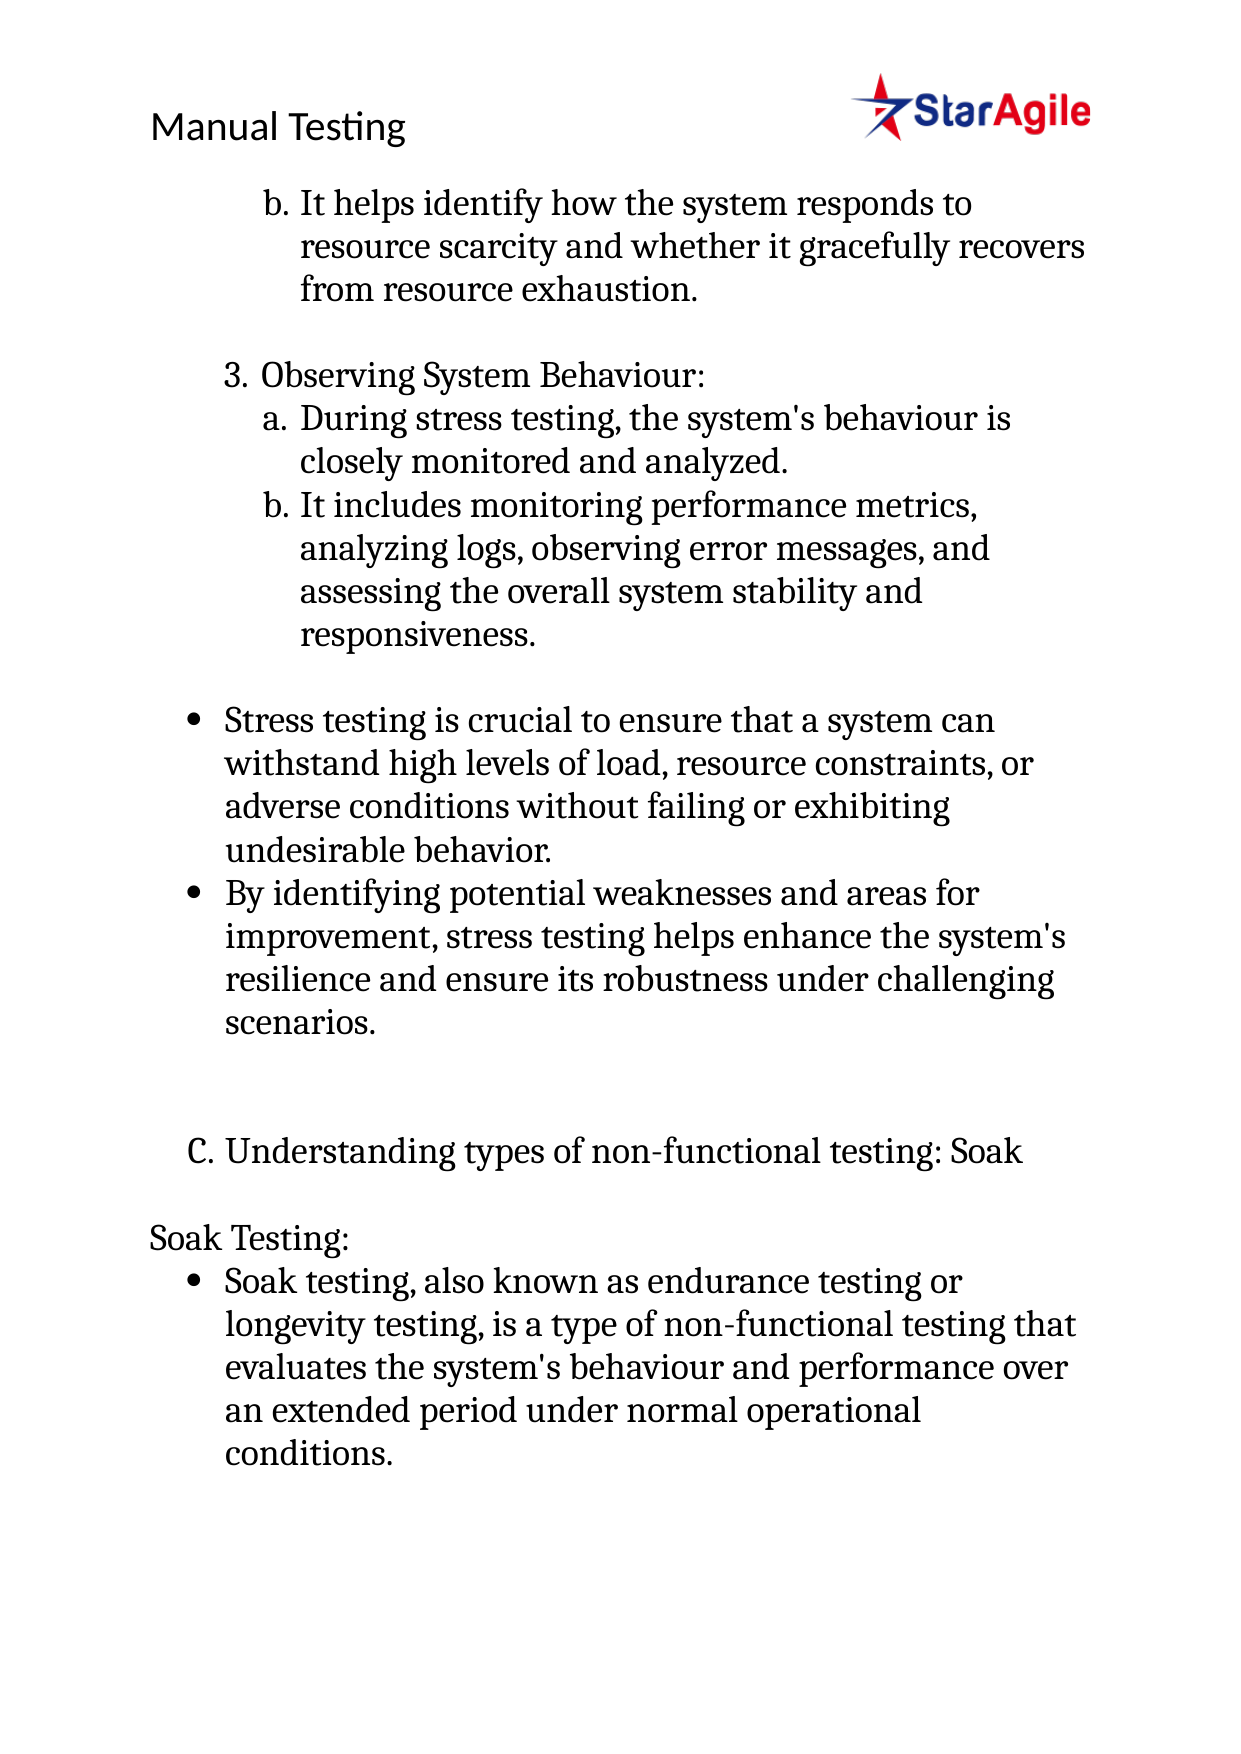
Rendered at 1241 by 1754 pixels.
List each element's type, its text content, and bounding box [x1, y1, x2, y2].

list Understanding types of non-functional testing: Soak [187, 1130, 1090, 1173]
picture [850, 73, 1091, 141]
list It includes monitoring performance metrics, analyzing logs, observing error messages, and assessing the overall system stability and responsiveness. [262, 483, 1090, 656]
list Stress testing is crucial to ensure that a system can withstand high levels of load, resource constraints, or adverse conditions without failing or exhibiting undesirable behavior. [187, 699, 1090, 871]
list By identifying potential weaknesses and areas for improvement, stress testing helps enhance the system's resilience and ensure its robustness under challenging scenarios. [187, 871, 1090, 1044]
list Observing System Behaviour: [224, 354, 1090, 397]
list It helps identify how the system responds to resource scarcity and whether it gracefully recovers from resource exhaustion. [262, 181, 1090, 311]
list Soak testing, also known as endurance testing or longevity testing, is a type of non-functional testing that evaluates the system's behaviour and performance over an extended period under normal operational conditions. [187, 1259, 1090, 1475]
list During stress testing, the system's behaviour is closely monitored and analyzed. [262, 397, 1090, 483]
text Soak Testing: [150, 1216, 1090, 1259]
